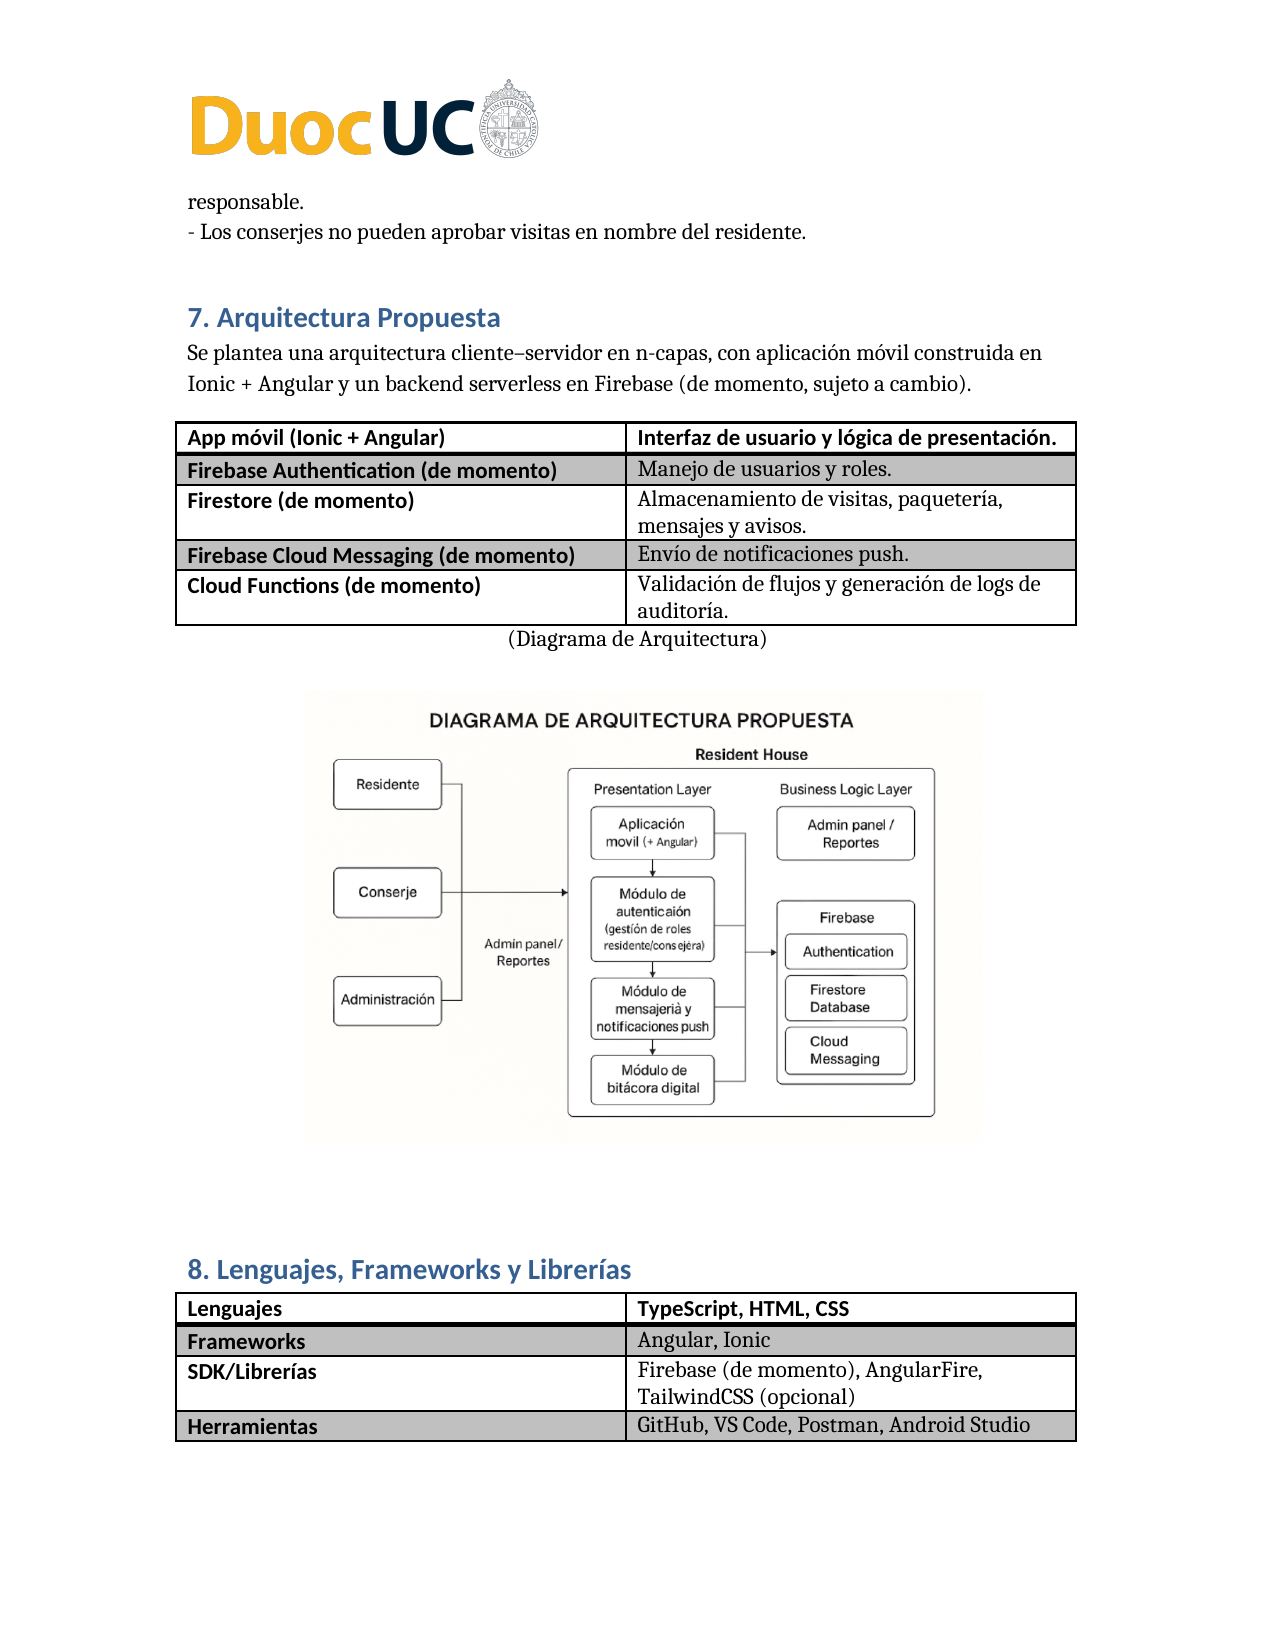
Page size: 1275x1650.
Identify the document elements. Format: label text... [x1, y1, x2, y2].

table_cell Firestore (de momento) [177, 486, 625, 539]
table_header App móvil (Ionic + Angular) [177, 424, 625, 451]
table_header TypeScript, HTML, CSS [627, 1294, 1075, 1322]
table_header Interfaz de usuario y lógica de presentación. [627, 424, 1075, 451]
subtitle 7. Arquitectura Propuesta [187, 299, 1087, 335]
table_cell Firebase Authentication (de momento) [177, 456, 625, 484]
picture [264, 656, 1012, 1198]
table_cell Angular, Ionic [627, 1327, 1075, 1355]
table_cell Envío de notificaciones push. [627, 541, 1075, 569]
picture [187, 75, 543, 163]
table_cell Manejo de usuarios y roles. [627, 456, 1075, 484]
table_cell SDK/Librerías [177, 1357, 625, 1410]
table_cell Firebase Cloud Messaging (de momento) [177, 541, 625, 569]
table_cell Frameworks [177, 1327, 625, 1355]
subtitle 8. Lenguajes, Frameworks y Librerías [187, 1251, 1087, 1287]
table_cell Validación de flujos y generación de logs de auditoría. [627, 571, 1075, 624]
table_cell Firebase (de momento), AngularFire, TailwindCSS (opcional) [627, 1357, 1075, 1410]
table_cell Cloud Functions (de momento) [177, 571, 625, 624]
table_header Lenguajes [177, 1294, 625, 1322]
table_cell Herramientas [177, 1412, 625, 1440]
table_cell GitHub, VS Code, Postman, Android Studio [627, 1412, 1075, 1440]
table_cell Almacenamiento de visitas, paquetería, mensajes y avisos. [627, 486, 1075, 539]
text Se plantea una arquitectura cliente–servidor en n-capas, con aplicación móvil construida en Ionic + Angular y un backend serverless en Firebase (de momento, sujeto a cambio). [187, 340, 1087, 397]
